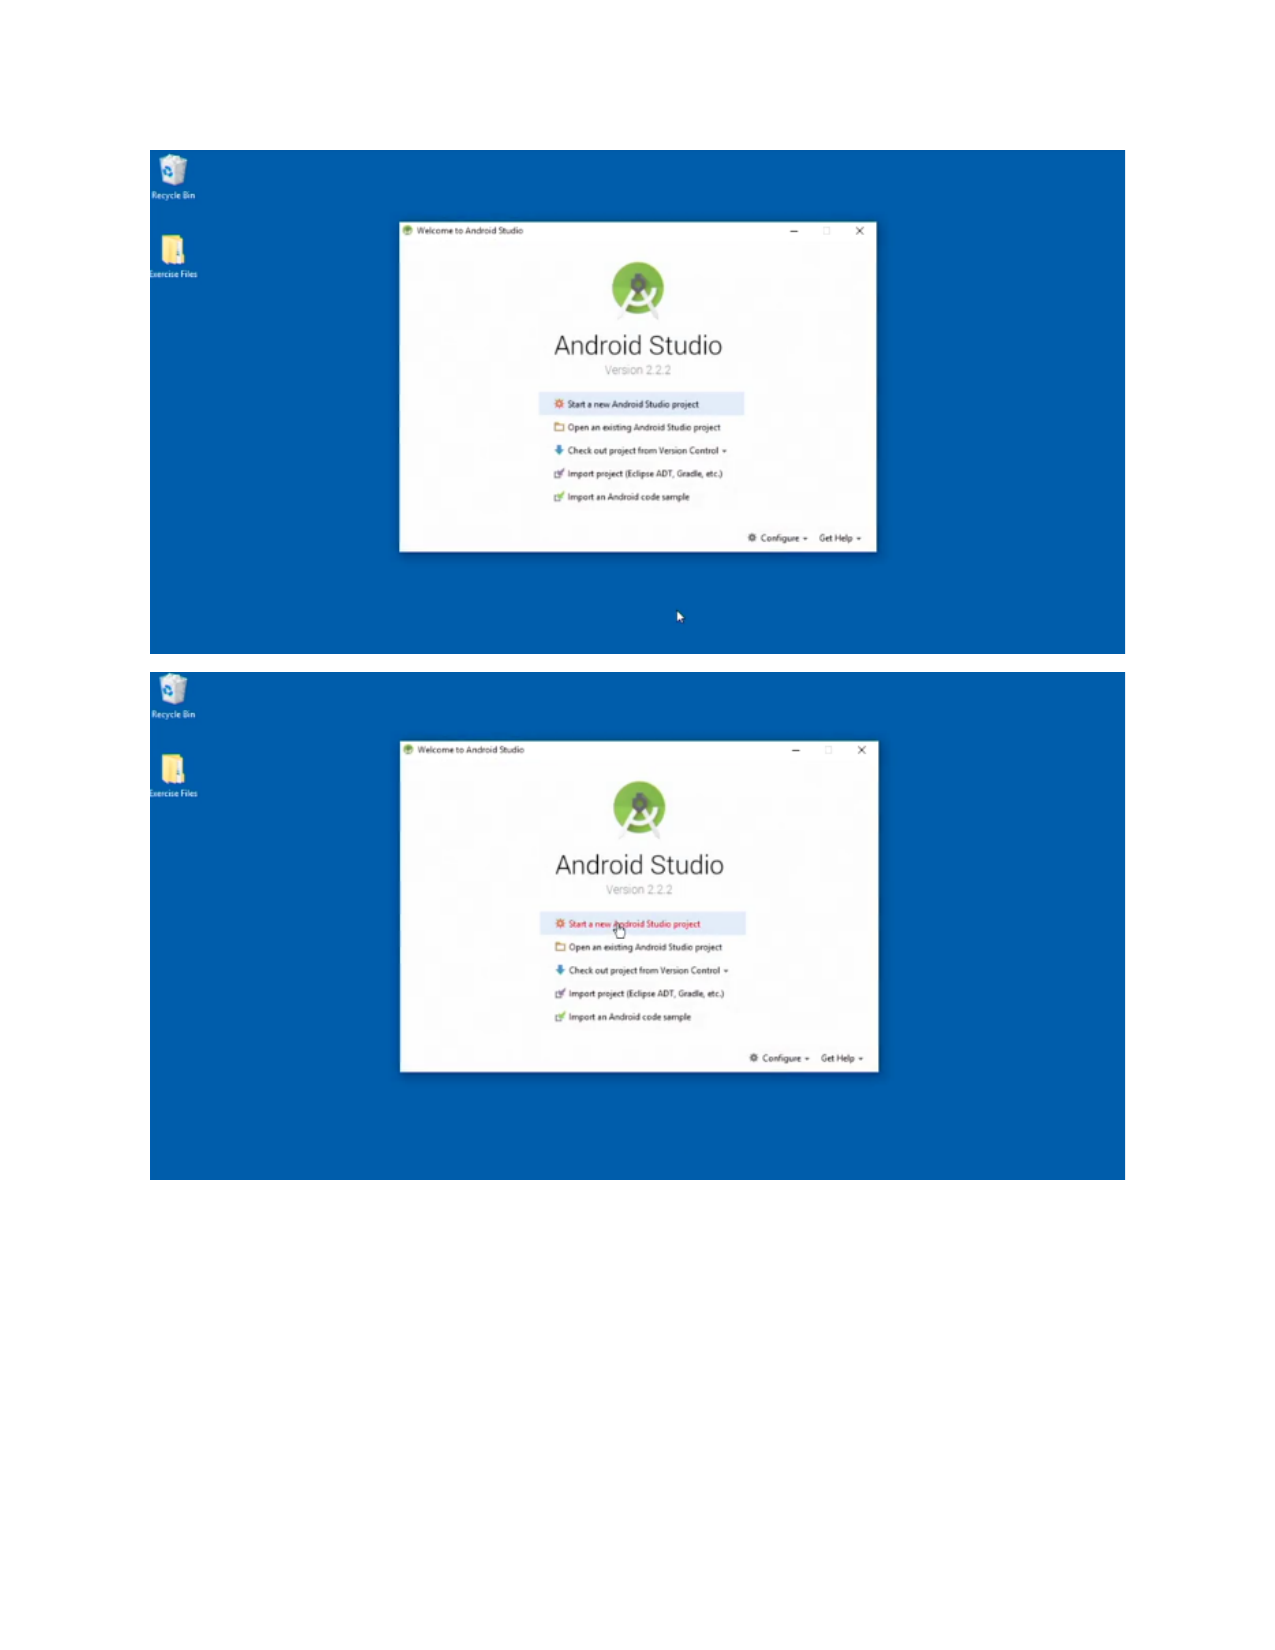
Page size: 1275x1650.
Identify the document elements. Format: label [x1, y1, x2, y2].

picture [150, 672, 1125, 1180]
picture [150, 150, 1125, 654]
